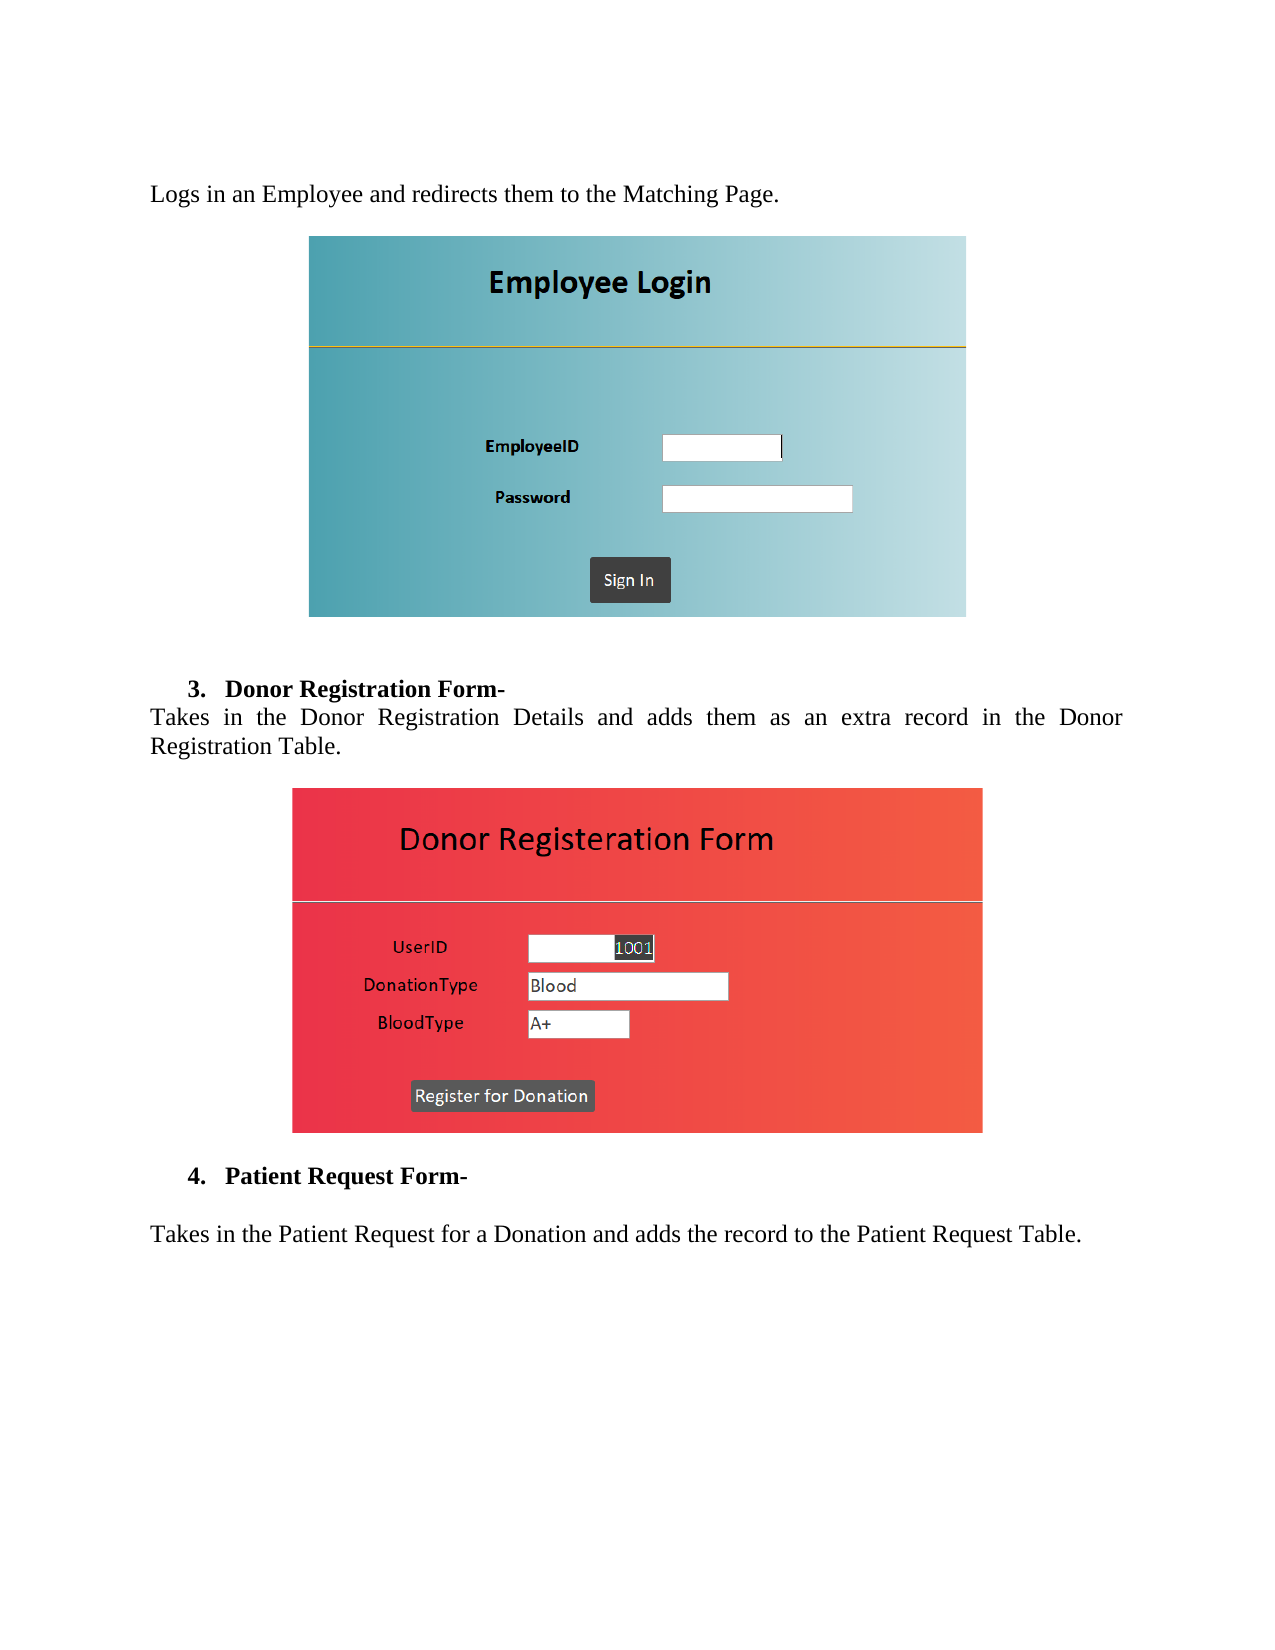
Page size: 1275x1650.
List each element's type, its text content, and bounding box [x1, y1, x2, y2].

text Takes in the Patient Request for a Donation and adds the record to the Patient Request Table. [150, 1219, 1125, 1247]
picture [292, 788, 983, 1133]
list Donor Registration Form- [187, 674, 1125, 702]
text Takes in the Donor Registration Details and adds them as an extra record in the Donor Registration Table. [150, 702, 1125, 760]
text Logs in an Employee and redirects them to the Matching Page. [150, 179, 1125, 207]
picture [308, 236, 967, 617]
list Patient Request Form- [187, 1161, 1125, 1190]
